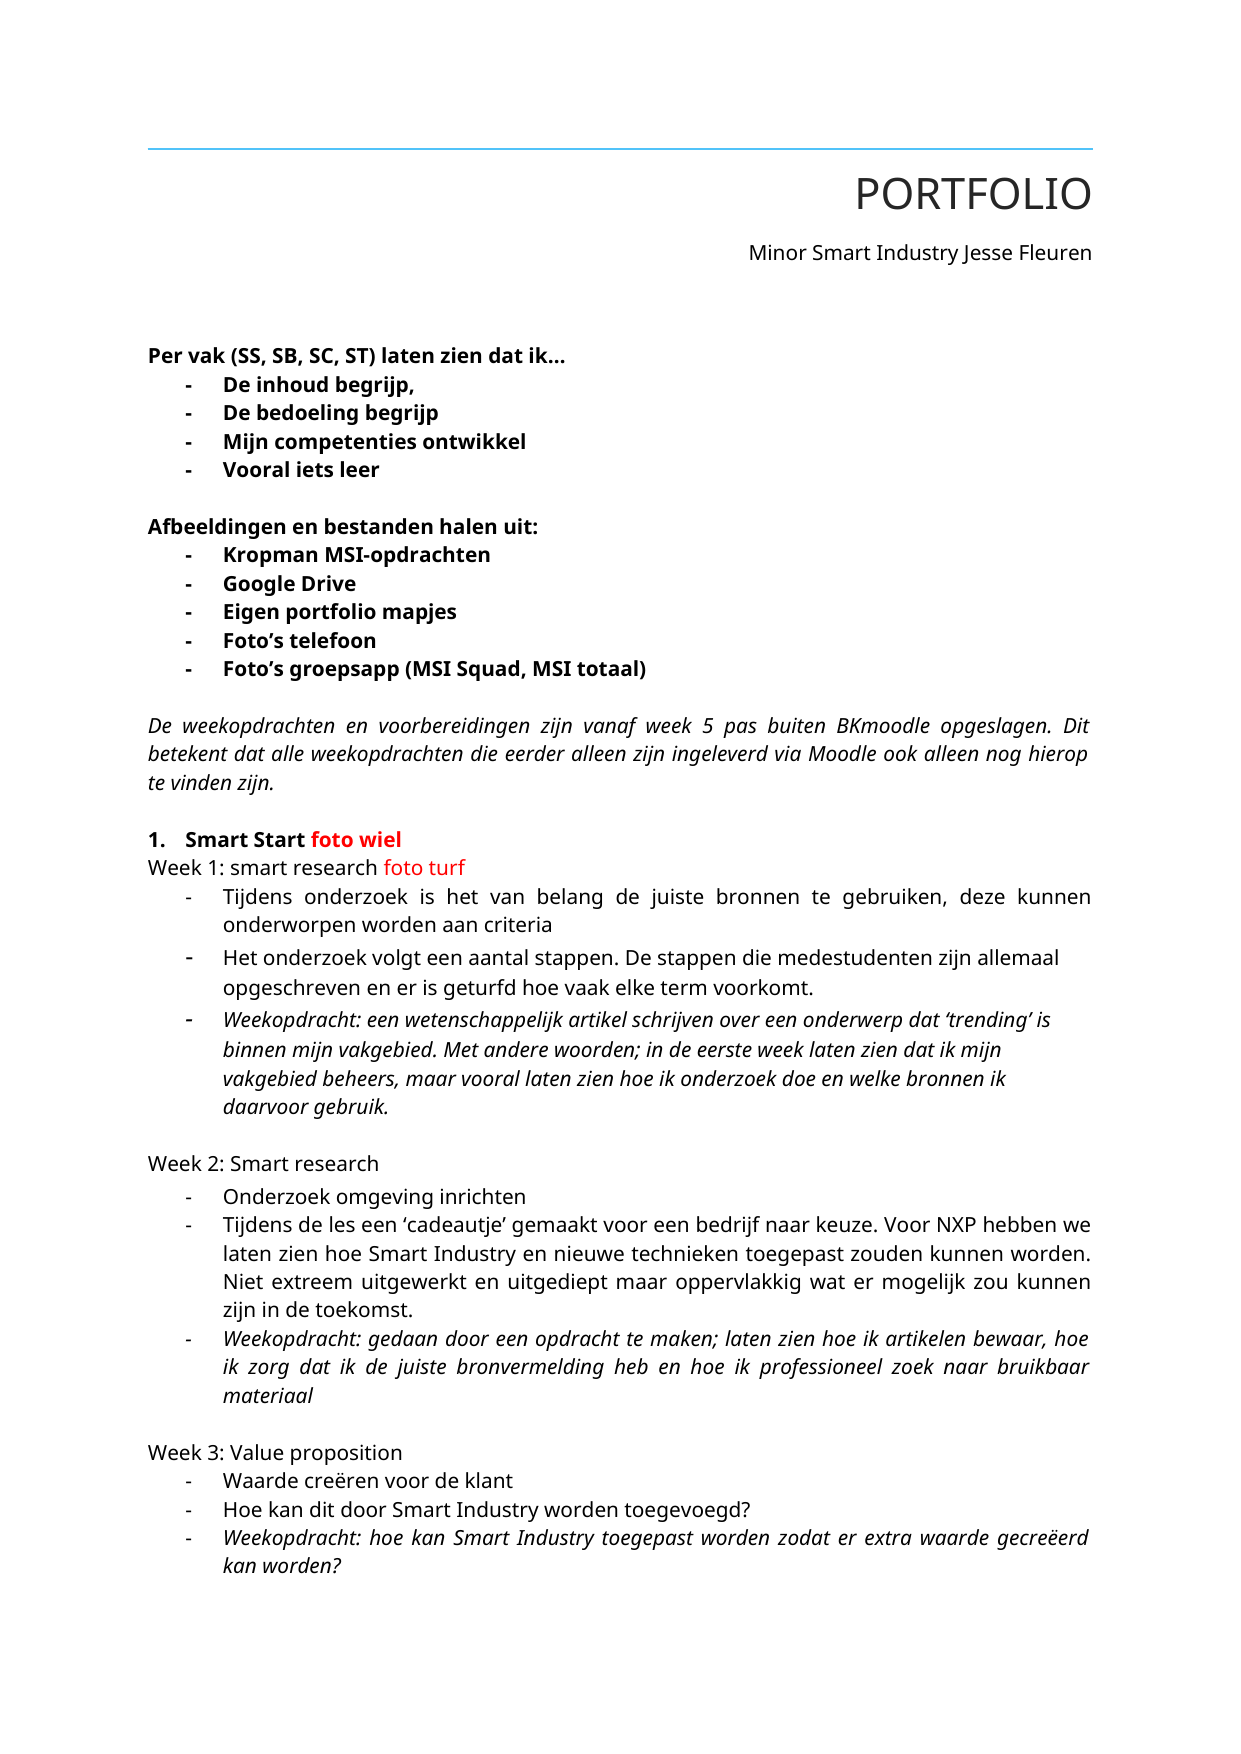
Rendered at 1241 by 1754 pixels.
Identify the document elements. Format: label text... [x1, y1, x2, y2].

subtitle Minor Smart Industry Jesse Fleuren [148, 238, 1093, 266]
list Hoe kan dit door Smart Industry worden toegevoegd? [185, 1495, 1093, 1523]
list Onderzoek omgeving inrichten [185, 1182, 1093, 1210]
text Week 2: Smart research [148, 1149, 1093, 1178]
list Vooral iets leer [185, 455, 1093, 484]
list De inhoud begrijp, [185, 370, 1093, 398]
list Foto’s groepsapp (MSI Squad, MSI totaal) [185, 654, 1093, 683]
title portfolio [148, 150, 1093, 226]
list De bedoeling begrijp [185, 398, 1093, 427]
list Waarde creëren voor de klant [185, 1466, 1093, 1495]
list Tijdens de les een ‘cadeautje’ gemaakt voor een bedrijf naar keuze. Voor NXP hebben we laten zien hoe Smart Industry en nieuwe technieken toegepast zouden kunnen worden. Niet extreem uitgewerkt en uitgediept maar oppervlakkig wat er mogelijk zou kunnen zijn in de toekomst. [185, 1210, 1093, 1324]
text Afbeeldingen en bestanden halen uit: [148, 512, 1093, 541]
list Foto’s telefoon [185, 626, 1093, 654]
list Eigen portfolio mapjes [185, 597, 1093, 626]
list Kropman MSI-opdrachten [185, 541, 1093, 569]
list Smart Start foto wiel [148, 825, 1093, 853]
list Het onderzoek volgt een aantal stappen. De stappen die medestudenten zijn allemaal opgeschreven en er is geturfd hoe vaak elke term voorkomt. [185, 939, 1093, 1001]
text Per vak (SS, SB, SC, ST) laten zien dat ik… [148, 341, 1093, 370]
list Mijn competenties ontwikkel [185, 427, 1093, 455]
list Weekopdracht: hoe kan Smart Industry toegepast worden zodat er extra waarde gecreëerd kan worden? [185, 1523, 1093, 1580]
list Weekopdracht: gedaan door een opdracht te maken; laten zien hoe ik artikelen bewaar, hoe ik zorg dat ik de juiste bronvermelding heb en hoe ik professioneel zoek naar bruikbaar materiaal [185, 1324, 1093, 1409]
text De weekopdrachten en voorbereidingen zijn vanaf week 5 pas buiten BKmoodle opgeslagen. Dit betekent dat alle weekopdrachten die eerder alleen zijn ingeleverd via Moodle ook alleen nog hierop te vinden zijn. [148, 711, 1093, 796]
text Week 1: smart research foto turf [148, 853, 1093, 882]
text Week 3: Value proposition [148, 1438, 1093, 1466]
list Weekopdracht: een wetenschappelijk artikel schrijven over een onderwerp dat ‘trending’ is binnen mijn vakgebied. Met andere woorden; in de eerste week laten zien dat ik mijn vakgebied beheers, maar vooral laten zien hoe ik onderzoek doe en welke bronnen ik daarvoor gebruik. [185, 1001, 1093, 1121]
list Google Drive [185, 569, 1093, 597]
list Tijdens onderzoek is het van belang de juiste bronnen te gebruiken, deze kunnen onderworpen worden aan criteria [185, 882, 1093, 939]
